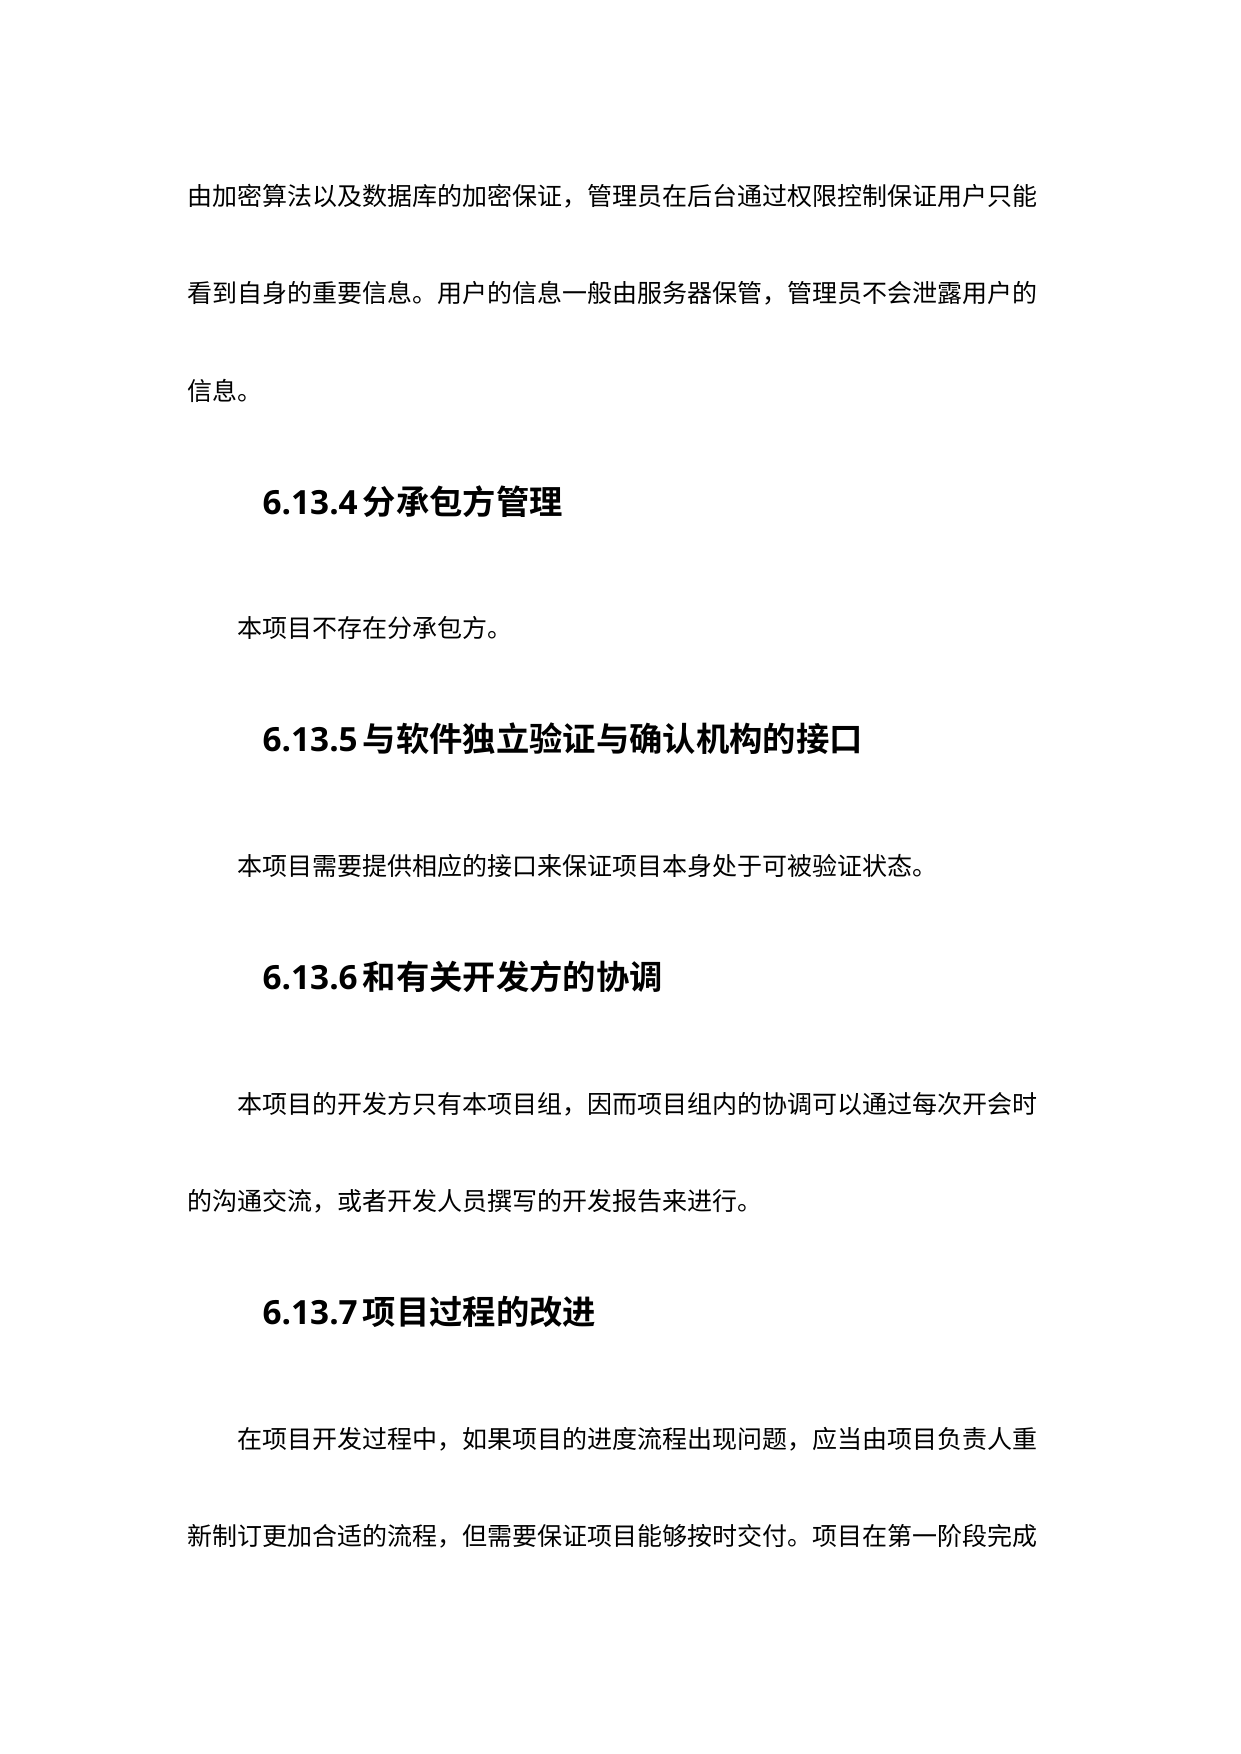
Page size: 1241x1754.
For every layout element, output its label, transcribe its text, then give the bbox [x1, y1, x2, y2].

text 本项目需要提供相应的接口来保证项目本身处于可被验证状态。 [187, 832, 1053, 897]
subtitle 和有关开发方的协调 [262, 942, 1053, 1007]
text 本项目不存在分承包方。 [187, 594, 1053, 659]
subtitle 分承包方管理 [262, 467, 1053, 532]
text 本项目的开发方只有本项目组，因而项目组内的协调可以通过每次开会时的沟通交流，或者开发人员撰写的开发报告来进行。 [187, 1070, 1053, 1232]
subtitle 与软件独立验证与确认机构的接口 [262, 705, 1053, 770]
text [187, 162, 1053, 422]
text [187, 1405, 1053, 1567]
subtitle 项目过程的改进 [262, 1277, 1053, 1342]
